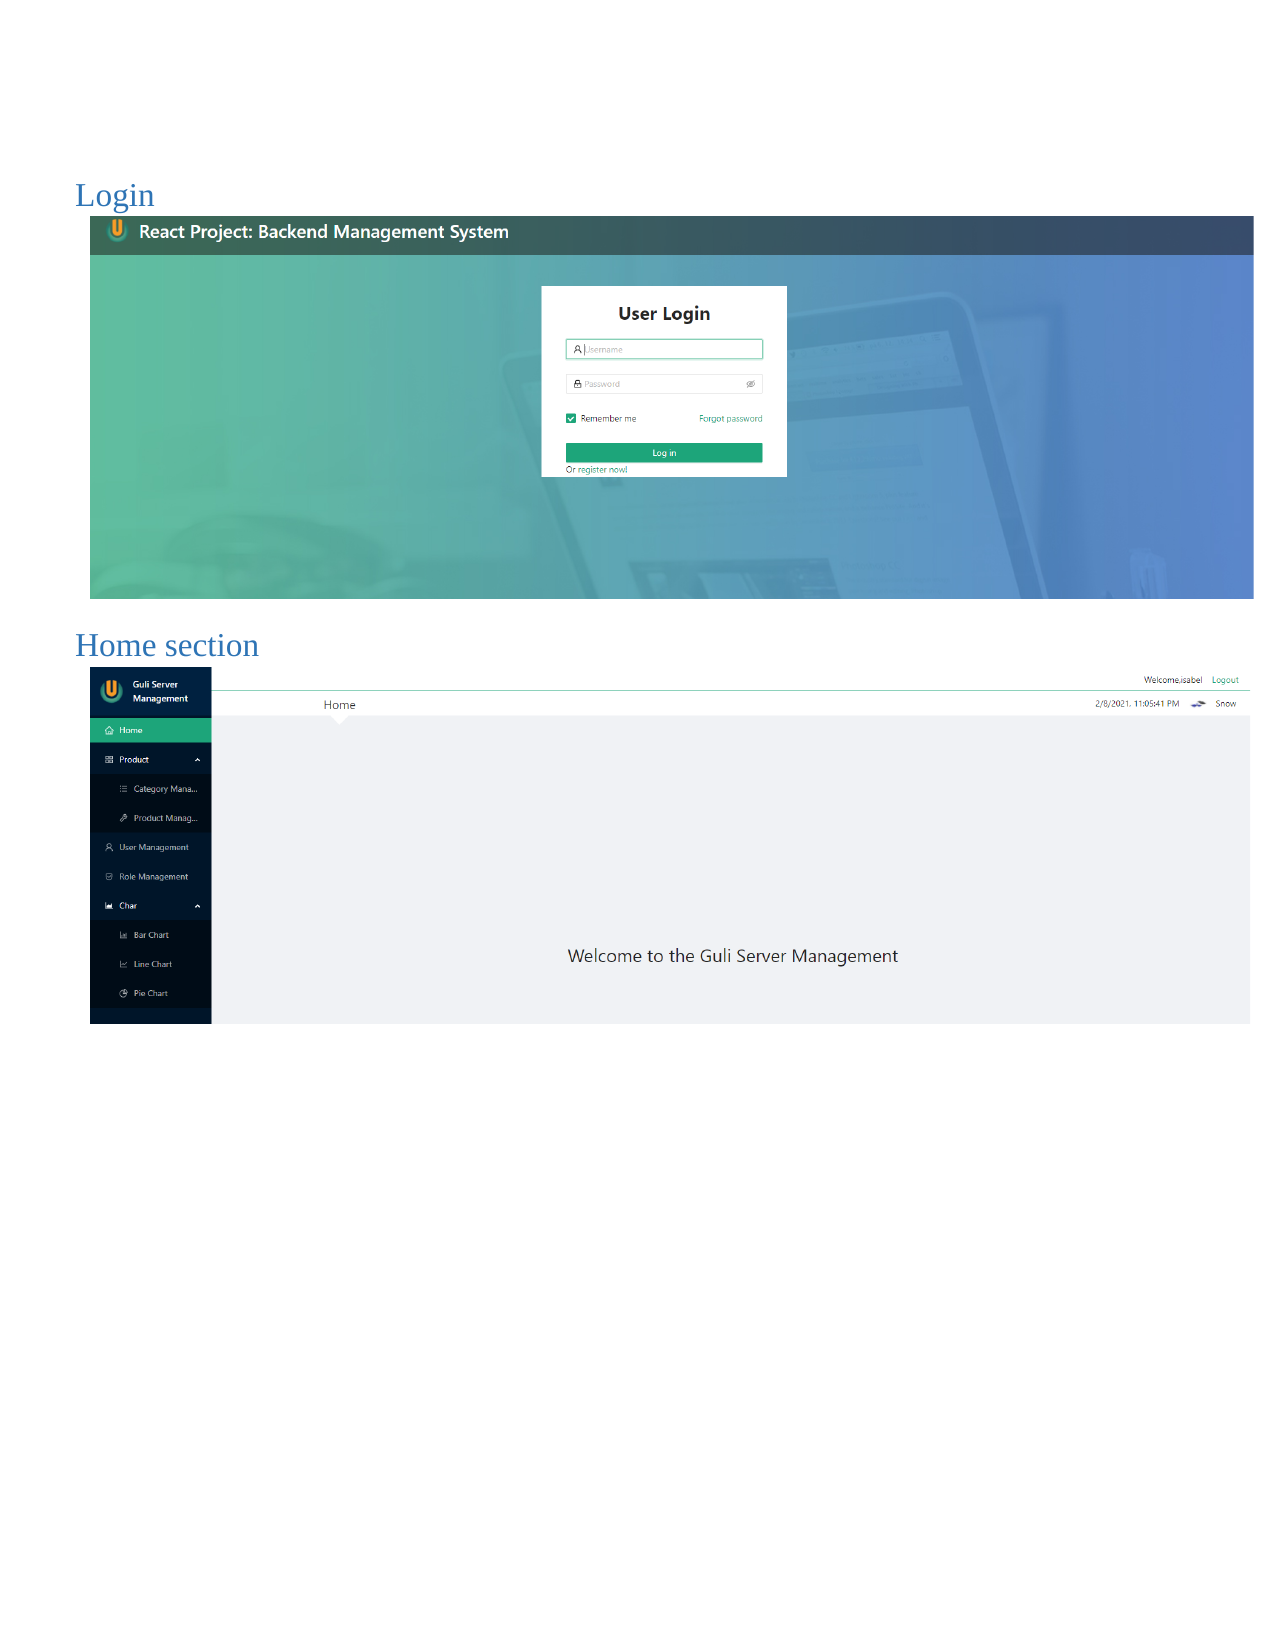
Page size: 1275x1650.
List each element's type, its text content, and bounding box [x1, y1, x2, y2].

picture [90, 216, 1254, 599]
picture [90, 667, 1251, 1024]
subtitle Login [75, 175, 1125, 213]
subtitle Home section [75, 626, 1125, 664]
